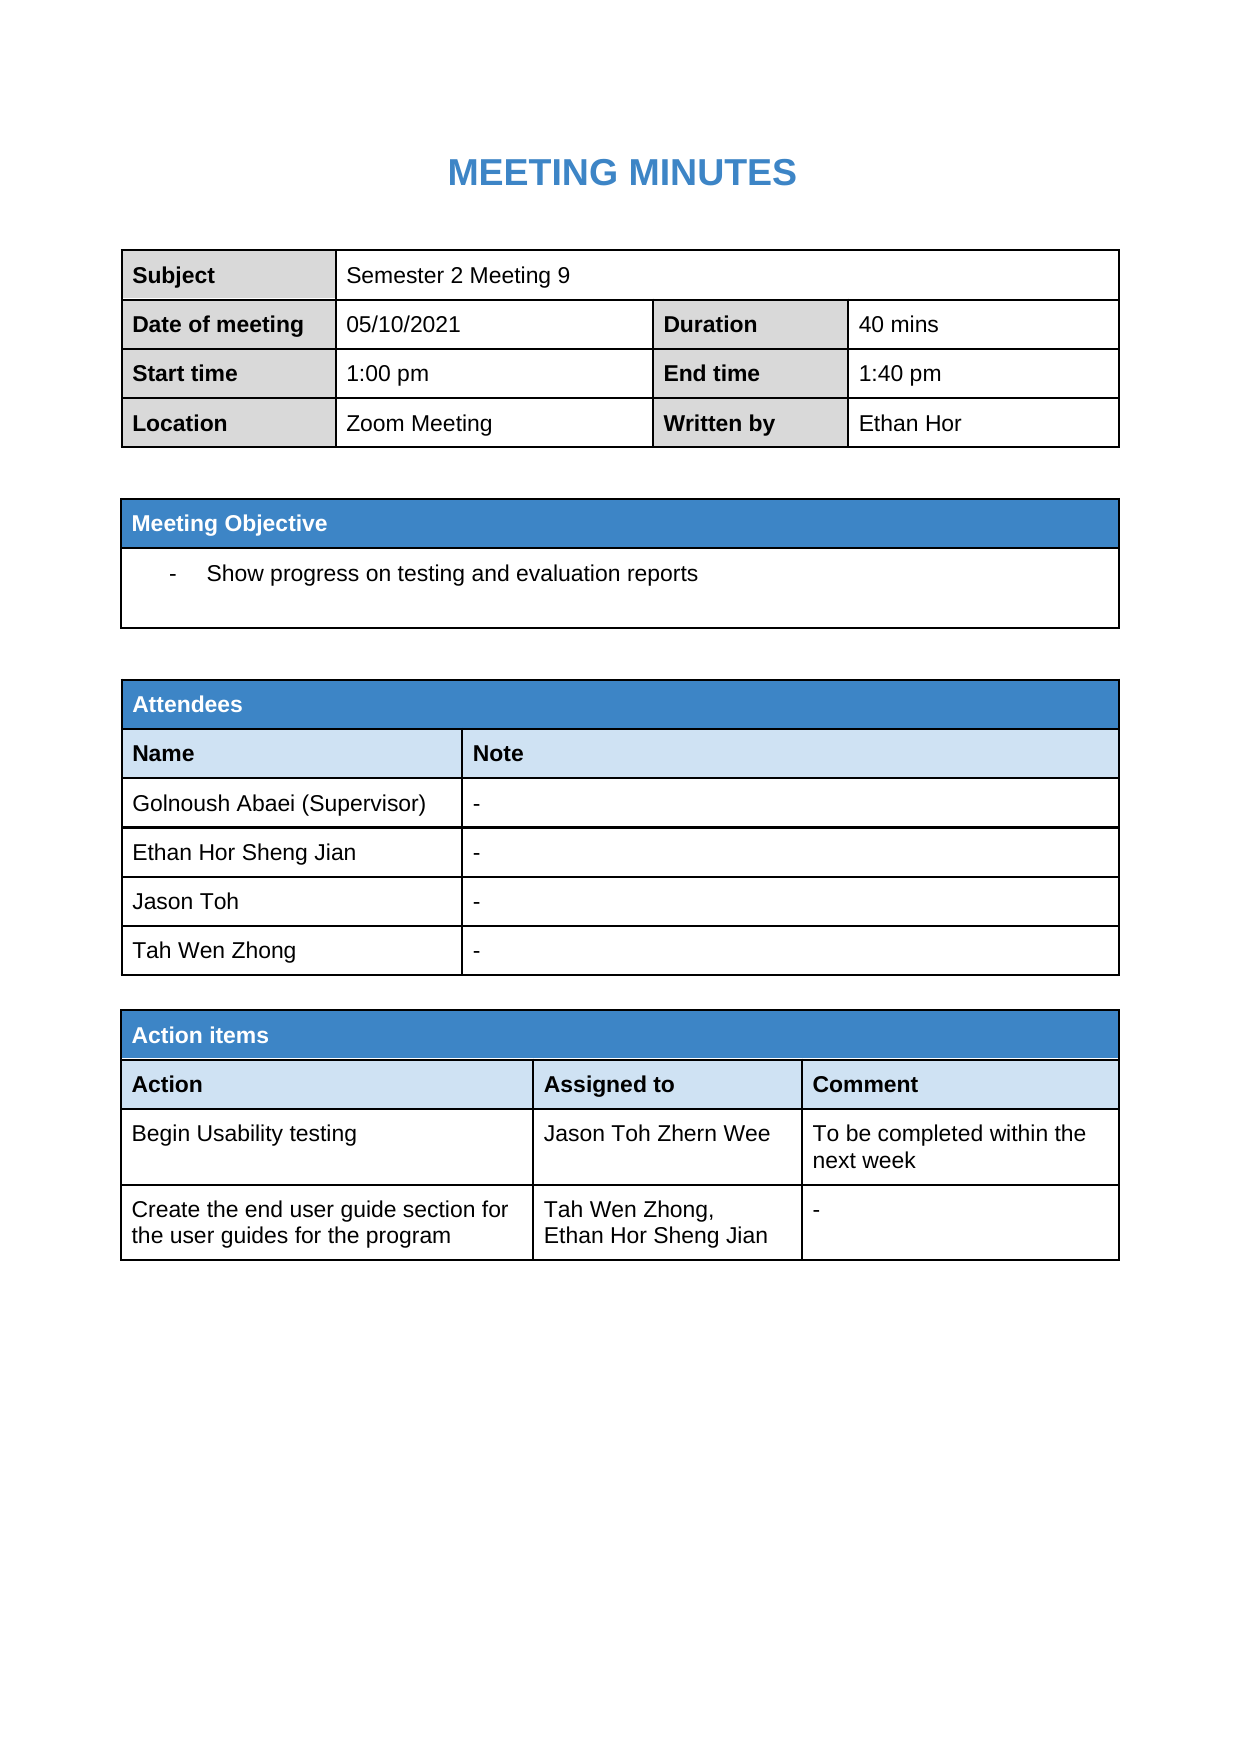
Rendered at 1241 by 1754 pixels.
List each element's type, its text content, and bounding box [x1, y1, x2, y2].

table_cell - [803, 1186, 1118, 1259]
table_cell Name [123, 730, 461, 777]
table_cell Comment [803, 1061, 1118, 1108]
table_cell 1:40 pm [849, 350, 1118, 397]
table_cell Golnoush Abaei (Supervisor) [123, 779, 461, 826]
table_header Semester 2 Meeting 9 [337, 251, 1118, 298]
table_cell Action [122, 1061, 532, 1108]
table_cell Create the end user guide section for the user guides for the program [122, 1186, 532, 1259]
table_cell 40 mins [849, 301, 1118, 348]
table_cell Note [463, 730, 1118, 777]
table_cell 05/10/2021 [337, 301, 652, 348]
table_cell To be completed within the next week [803, 1110, 1118, 1183]
table_header Attendees [123, 681, 1118, 728]
table_header Subject [123, 251, 335, 298]
table_cell Jason Toh Zhern Wee [534, 1110, 801, 1183]
table_header Meeting Objective [122, 500, 1118, 547]
table_cell Tah Wen Zhong, Ethan Hor Sheng Jian [534, 1186, 801, 1259]
table_cell Begin Usability testing [122, 1110, 532, 1183]
table_cell - [463, 779, 1118, 826]
table_cell Ethan Hor Sheng Jian [123, 829, 461, 876]
table_cell Jason Toh [123, 878, 461, 925]
table_cell - [463, 829, 1118, 876]
table_cell 1:00 pm [337, 350, 652, 397]
table_cell Tah Wen Zhong [123, 927, 461, 974]
table_cell Show progress on testing and evaluation reports [122, 549, 1118, 627]
text MEETING MINUTES [91, 150, 1153, 193]
table_cell - [463, 878, 1118, 925]
table_cell End time [654, 350, 847, 397]
table_cell - [463, 927, 1118, 974]
table_cell Assigned to [534, 1061, 801, 1108]
table_cell Date of meeting [123, 301, 335, 348]
table_cell Ethan Hor [849, 399, 1118, 446]
table_cell Duration [654, 301, 847, 348]
table_cell Start time [123, 350, 335, 397]
table_cell Zoom Meeting [337, 399, 652, 446]
table_cell Location [123, 399, 335, 446]
table_cell Written by [654, 399, 847, 446]
table_header Action items [122, 1011, 1118, 1058]
